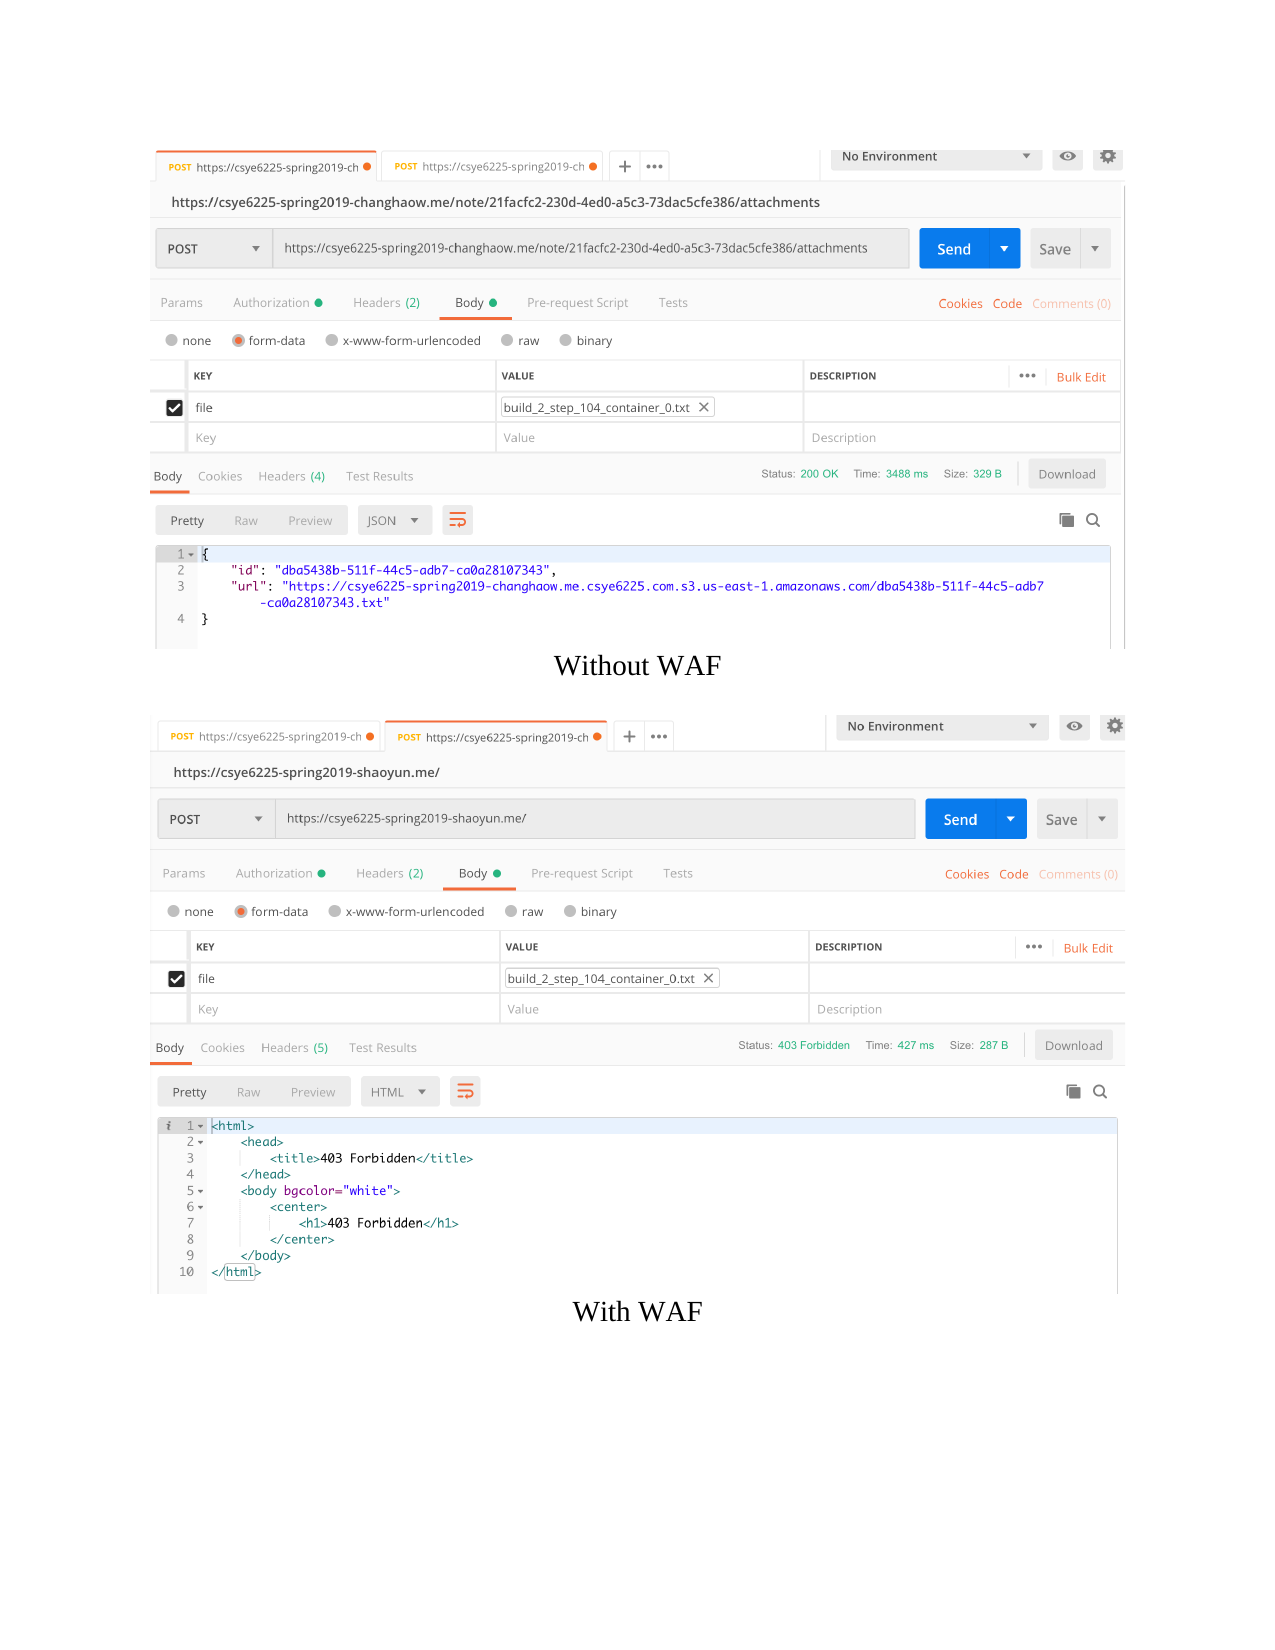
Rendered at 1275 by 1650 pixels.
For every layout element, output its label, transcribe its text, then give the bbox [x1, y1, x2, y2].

picture [150, 715, 1125, 1294]
text Without WAF [150, 649, 1125, 682]
text With WAF [150, 1294, 1125, 1327]
picture [150, 150, 1125, 649]
